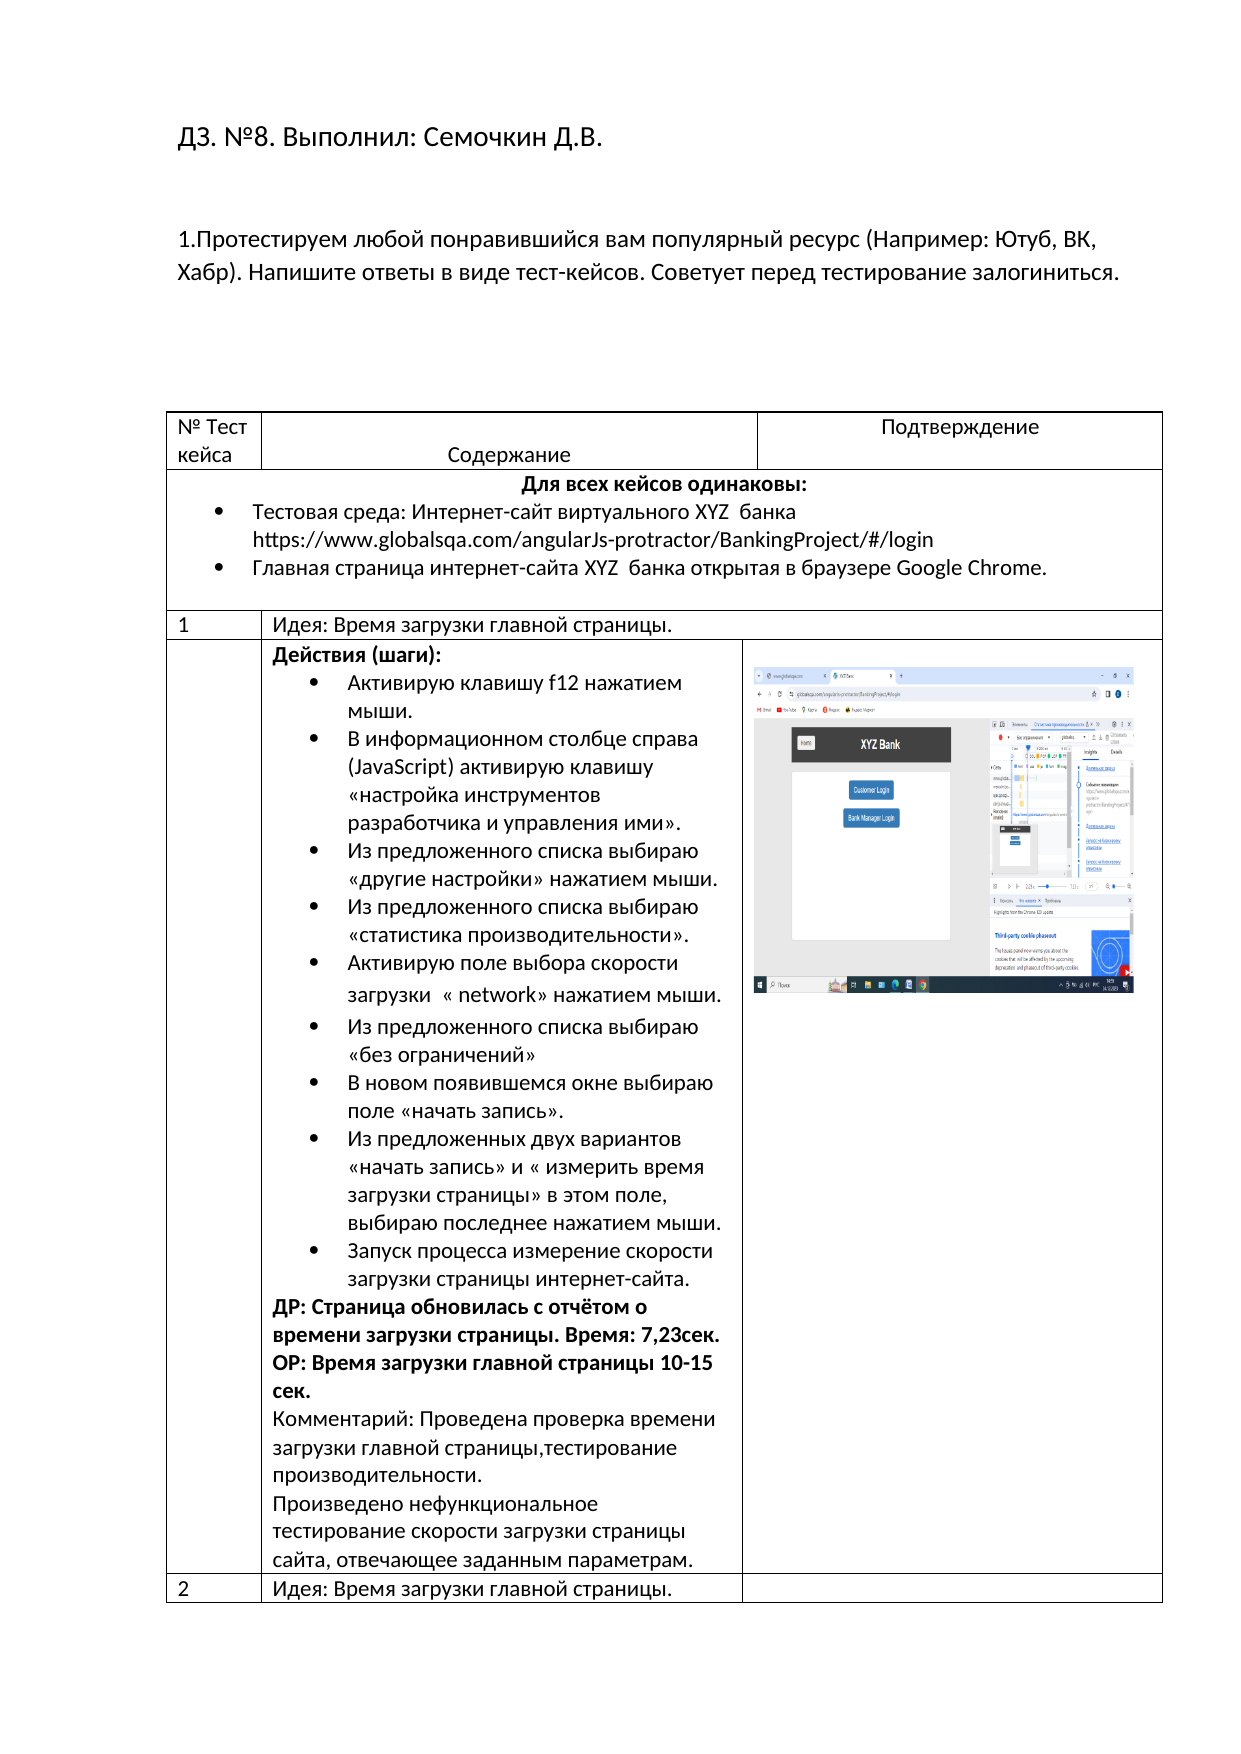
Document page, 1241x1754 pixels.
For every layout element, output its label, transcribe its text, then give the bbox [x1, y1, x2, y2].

table_cell Для всех кейсов одинаковы: Тестовая среда: Интернет-сайт виртуального XYZ банка https://www.globalsqa.com/angularJs-protractor/BankingProject/#/login Главная страница интернет-сайта XYZ банка открытая в браузере Google Chrome. [167, 470, 1162, 609]
table_header Содержание [262, 413, 757, 468]
text ДЗ. №8. Выполнил: Семочкин Д.В. [177, 118, 1152, 154]
table_cell Идея: Время загрузки главной страницы. [262, 611, 1162, 639]
table_header № Тест кейса [167, 413, 261, 468]
table_cell [167, 640, 261, 1573]
table_cell [743, 640, 1162, 1573]
table_header Подтверждение [758, 413, 1162, 468]
text 1.Протестируем любой понравившийся вам популярный ресурс (Например: Ютуб, ВК, Хабр). Напишите ответы в виде тест-кейсов. Советует перед тестирование залогиниться. [177, 223, 1152, 286]
picture [753, 667, 1134, 993]
table_cell [743, 1574, 1162, 1602]
table_cell Идея: Время загрузки главной страницы. [262, 1574, 742, 1602]
table_cell 2 [167, 1574, 261, 1602]
table_cell 1 [167, 611, 261, 639]
table_cell Действия (шаги): Активирую клавишу f12 нажатием мыши. В информационном столбце справа (JavaScript) активирую клавишу «настройка инструментов разработчика и управления ими». Из предложенного списка выбираю «другие настройки» нажатием мыши. Из предложенного списка выбираю «статистика производительности». Активирую поле выбора скорости загрузки « network» нажатием мыши. Из предложенного списка выбираю «без ограничений» В новом появившемся окне выбираю поле «начать запись». Из предложенных двух вариантов «начать запись» и « измерить время загрузки страницы» в этом поле, выбираю последнее нажатием мыши. Запуск процесса измерение скорости загрузки страницы интернет-сайта. ДР: Страница обновилась с отчётом о времени загрузки страницы. Время: 7,23сек. ОР: Время загрузки главной страницы 10-15 сек. Комментарий: Проведена проверка времени загрузки главной страницы,тестирование производительности. Произведено нефункциональное тестирование скорости загрузки страницы сайта, отвечающее заданным параметрам. [262, 640, 742, 1573]
